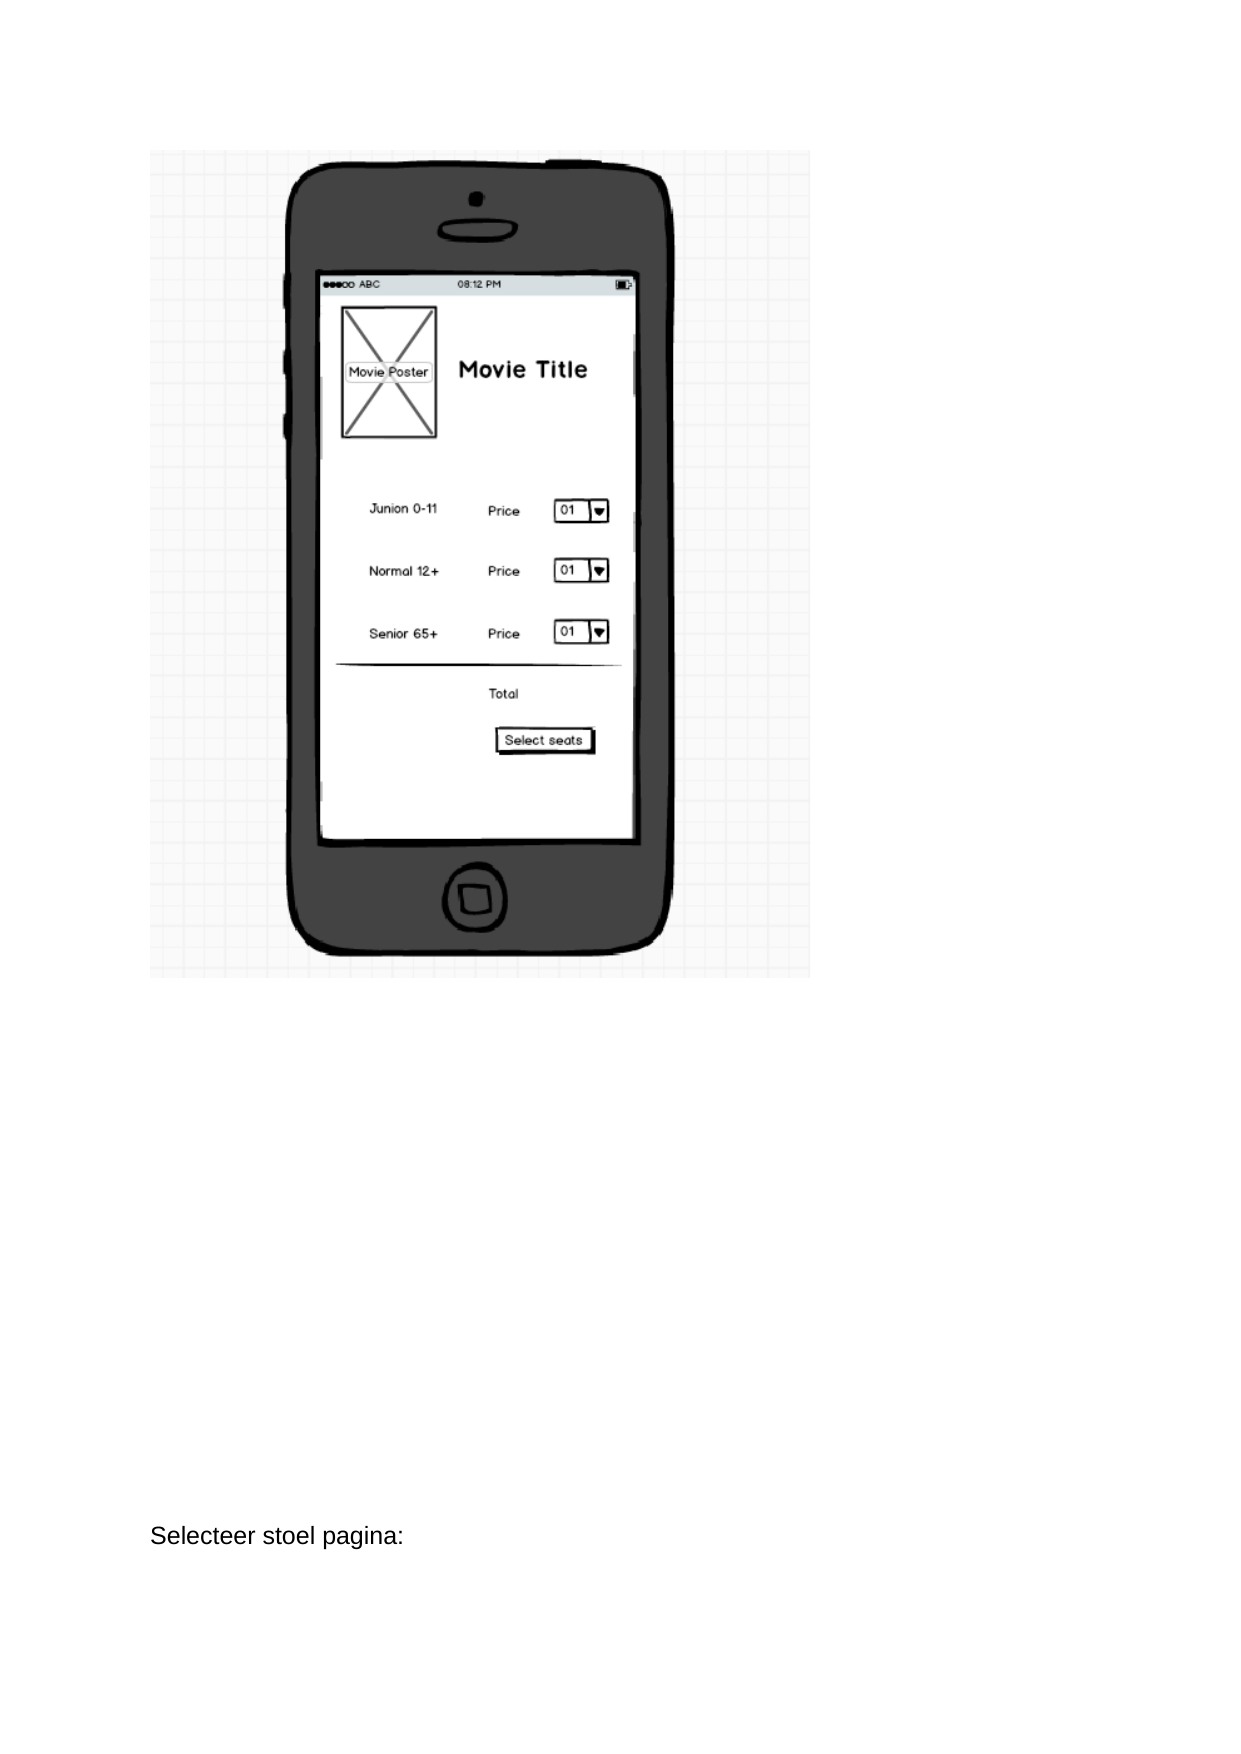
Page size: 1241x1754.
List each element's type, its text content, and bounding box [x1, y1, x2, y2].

text Selecteer stoel pagina: [150, 1521, 1090, 1550]
picture [150, 150, 811, 978]
